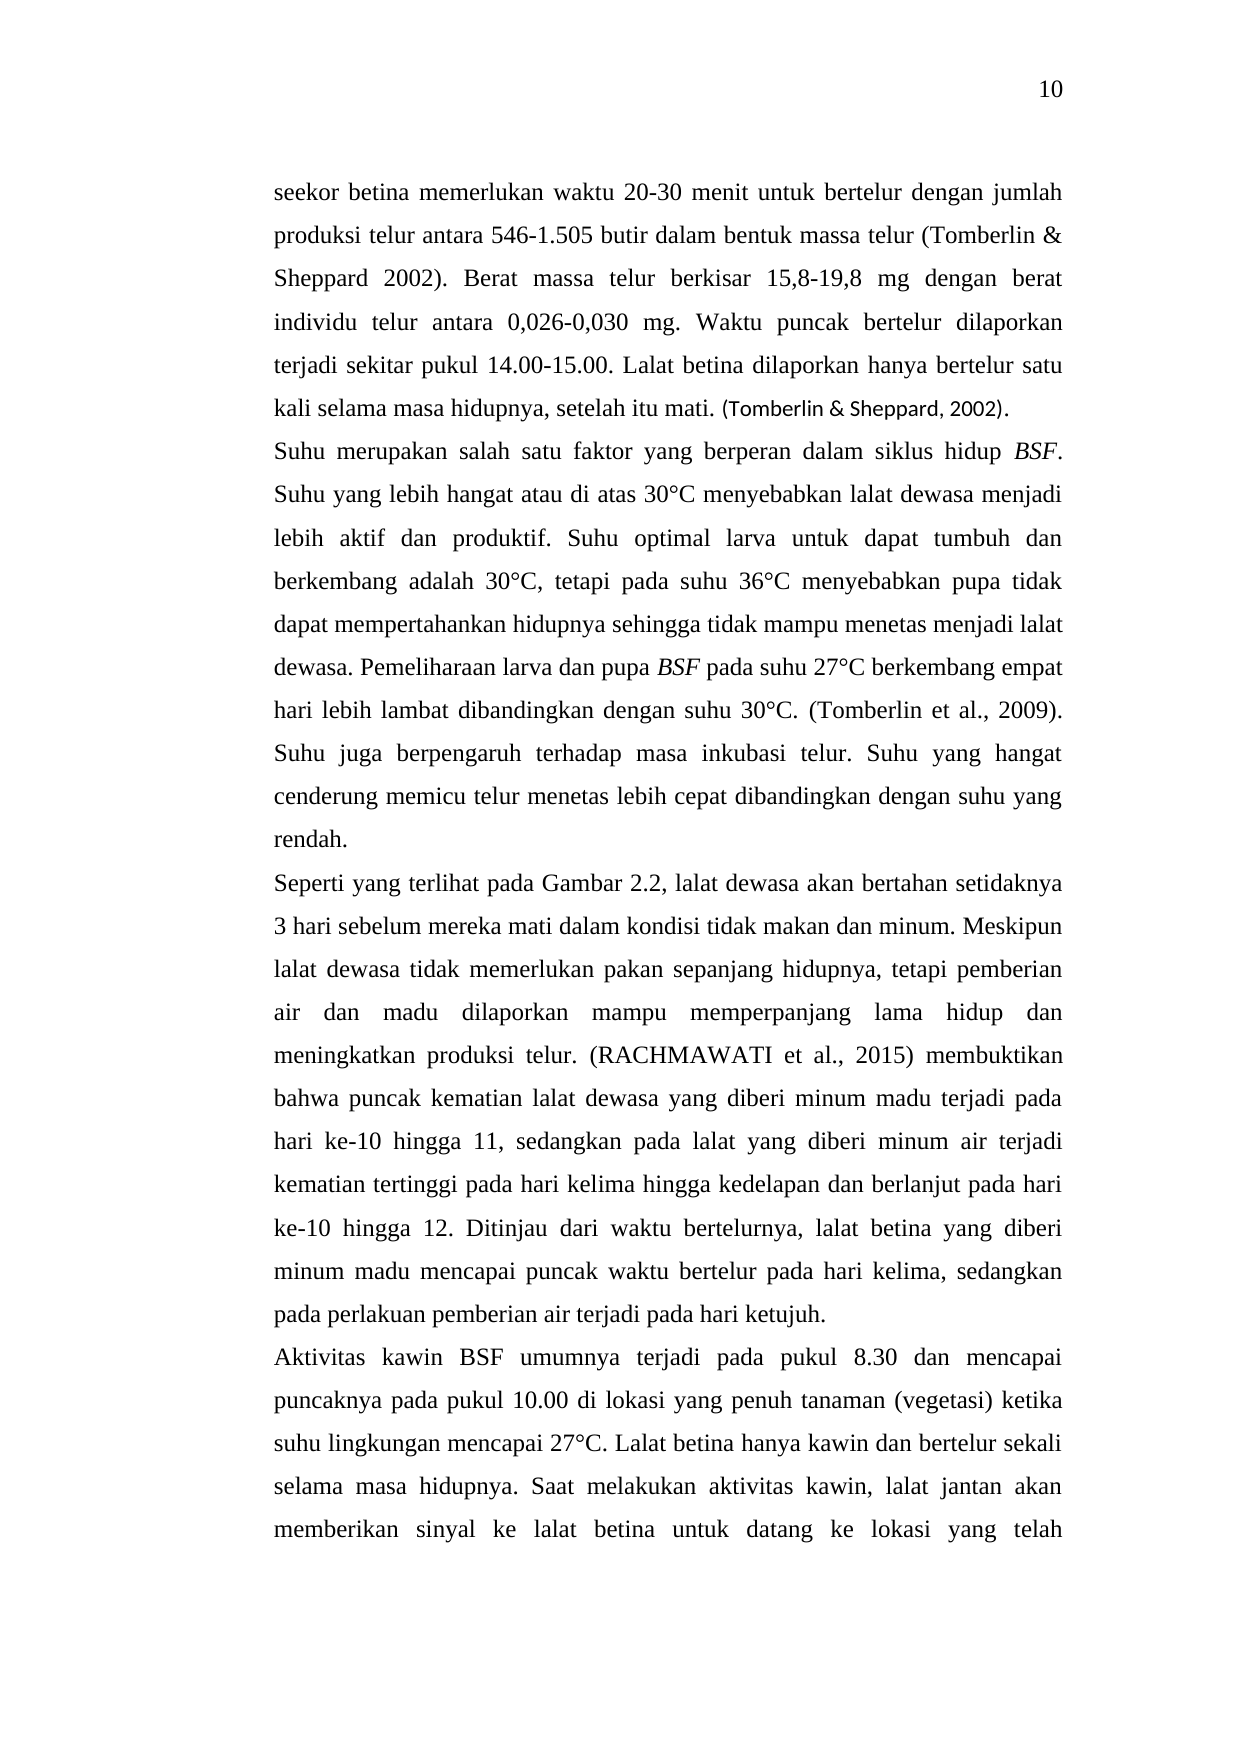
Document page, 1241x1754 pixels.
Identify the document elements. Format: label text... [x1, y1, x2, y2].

list Seperti yang terlihat pada Gambar 2.2, lalat dewasa akan bertahan setidaknya 3 hari sebelum mereka mati dalam kondisi tidak makan dan minum. Meskipun lalat dewasa tidak memerlukan pakan sepanjang hidupnya, tetapi pemberian air dan madu dilaporkan mampu memperpanjang lama hidup dan meningkatkan produksi telur. membuktikan bahwa puncak kematian lalat dewasa yang diberi minum madu terjadi pada hari ke-10 hingga 11, sedangkan pada lalat yang diberi minum air terjadi kematian tertinggi pada hari kelima hingga kedelapan dan berlanjut pada hari ke-10 hingga 12. Ditinjau dari waktu bertelurnya, lalat betina yang diberi minum madu mencapai puncak waktu bertelur pada hari kelima, sedangkan pada perlakuan pemberian air terjadi pada hari ketujuh. [274, 868, 1063, 1328]
list Suhu merupakan salah satu faktor yang berperan dalam siklus hidup BSF. Suhu yang lebih hangat atau di atas 30°C menyebabkan lalat dewasa menjadi lebih aktif dan produktif. Suhu optimal larva untuk dapat tumbuh dan berkembang adalah 30°C, tetapi pada suhu 36°C menyebabkan pupa tidak dapat mempertahankan hidupnya sehingga tidak mampu menetas menjadi lalat dewasa. Pemeliharaan larva dan pupa BSF pada suhu 27°C berkembang empat hari lebih lambat dibandingkan dengan suhu 30°C. Suhu juga berpengaruh terhadap masa inkubasi telur. Suhu yang hangat cenderung memicu telur menetas lebih cepat dibandingkan dengan suhu yang rendah. [274, 436, 1063, 853]
